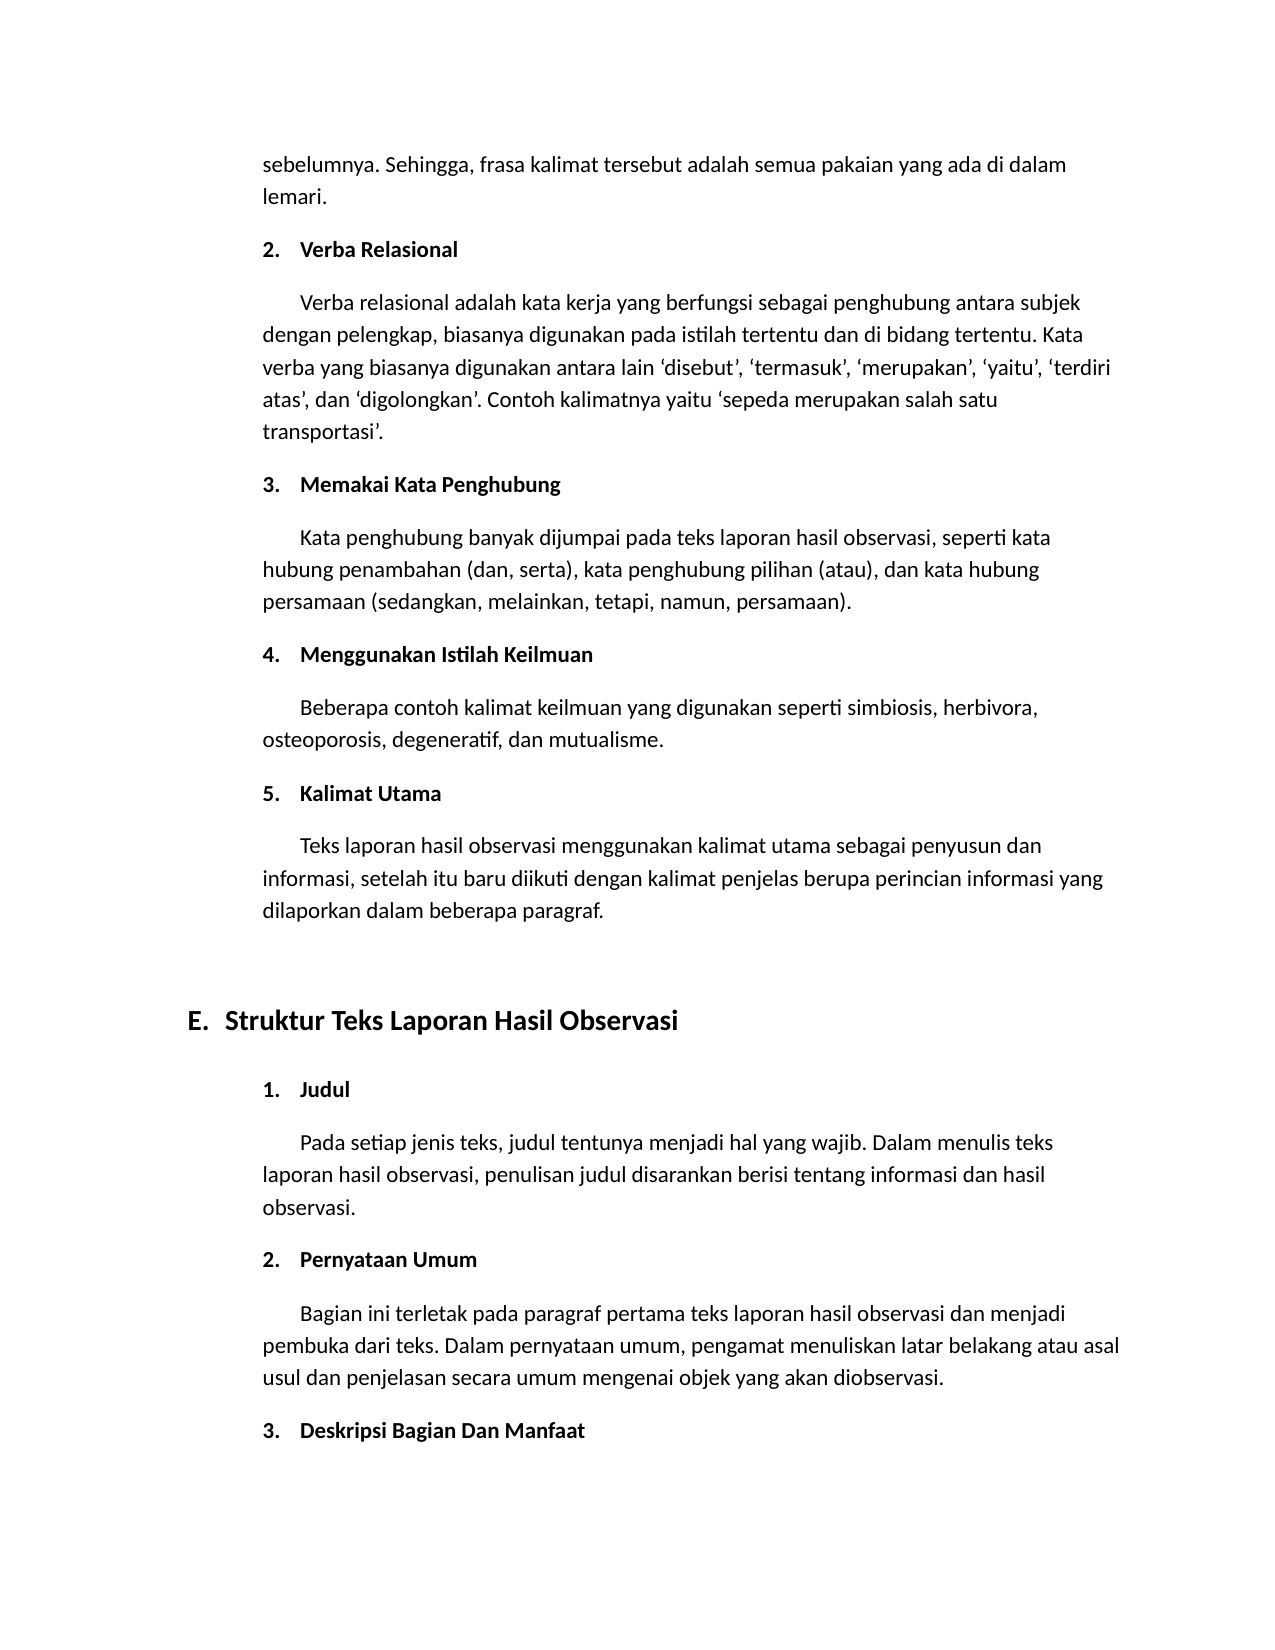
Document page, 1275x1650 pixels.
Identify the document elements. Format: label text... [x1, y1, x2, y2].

list Struktur Teks Laporan Hasil Observasi [187, 1002, 1125, 1038]
list Menggunakan Istilah Keilmuan [262, 640, 1125, 668]
list Deskripsi Bagian Dan Manfaat [262, 1416, 1125, 1444]
text Bagian ini terletak pada paragraf pertama teks laporan hasil observasi dan menjadi pembuka dari teks. Dalam pernyataan umum, pengamat menuliskan latar belakang atau asal usul dan penjelasan secara umum mengenai objek yang akan diobservasi. [262, 1299, 1125, 1391]
text Beberapa contoh kalimat keilmuan yang digunakan seperti simbiosis, herbivora, osteoporosis, degeneratif, dan mutualisme. [262, 693, 1125, 754]
list Pernyataan Umum [262, 1246, 1125, 1274]
text Pada setiap jenis teks, judul tentunya menjadi hal yang wajib. Dalam menulis teks laporan hasil observasi, penulisan judul disarankan berisi tentang informasi dan hasil observasi. [262, 1128, 1125, 1221]
text Kata penghubung banyak dijumpai pada teks laporan hasil observasi, seperti kata hubung penambahan (dan, serta), kata penghubung pilihan (atau), dan kata hubung persamaan (sedangkan, melainkan, tetapi, namun, persamaan). [262, 523, 1125, 615]
list Judul [262, 1075, 1125, 1103]
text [262, 150, 1125, 210]
text Verba relasional adalah kata kerja yang berfungsi sebagai penghubung antara subjek dengan pelengkap, biasanya digunakan pada istilah tertentu dan di bidang tertentu. Kata verba yang biasanya digunakan antara lain ‘disebut’, ‘termasuk’, ‘merupakan’, ‘yaitu’, ‘terdiri atas’, dan ‘digolongkan’. Contoh kalimatnya yaitu ‘sepeda merupakan salah satu transportasi’. [262, 288, 1125, 445]
list Memakai Kata Penghubung [262, 470, 1125, 498]
list Kalimat Utama [262, 779, 1125, 807]
text Teks laporan hasil observasi menggunakan kalimat utama sebagai penyusun dan informasi, setelah itu baru diikuti dengan kalimat penjelas berupa perincian informasi yang dilaporkan dalam beberapa paragraf. [262, 832, 1125, 924]
list Verba Relasional [262, 235, 1125, 263]
